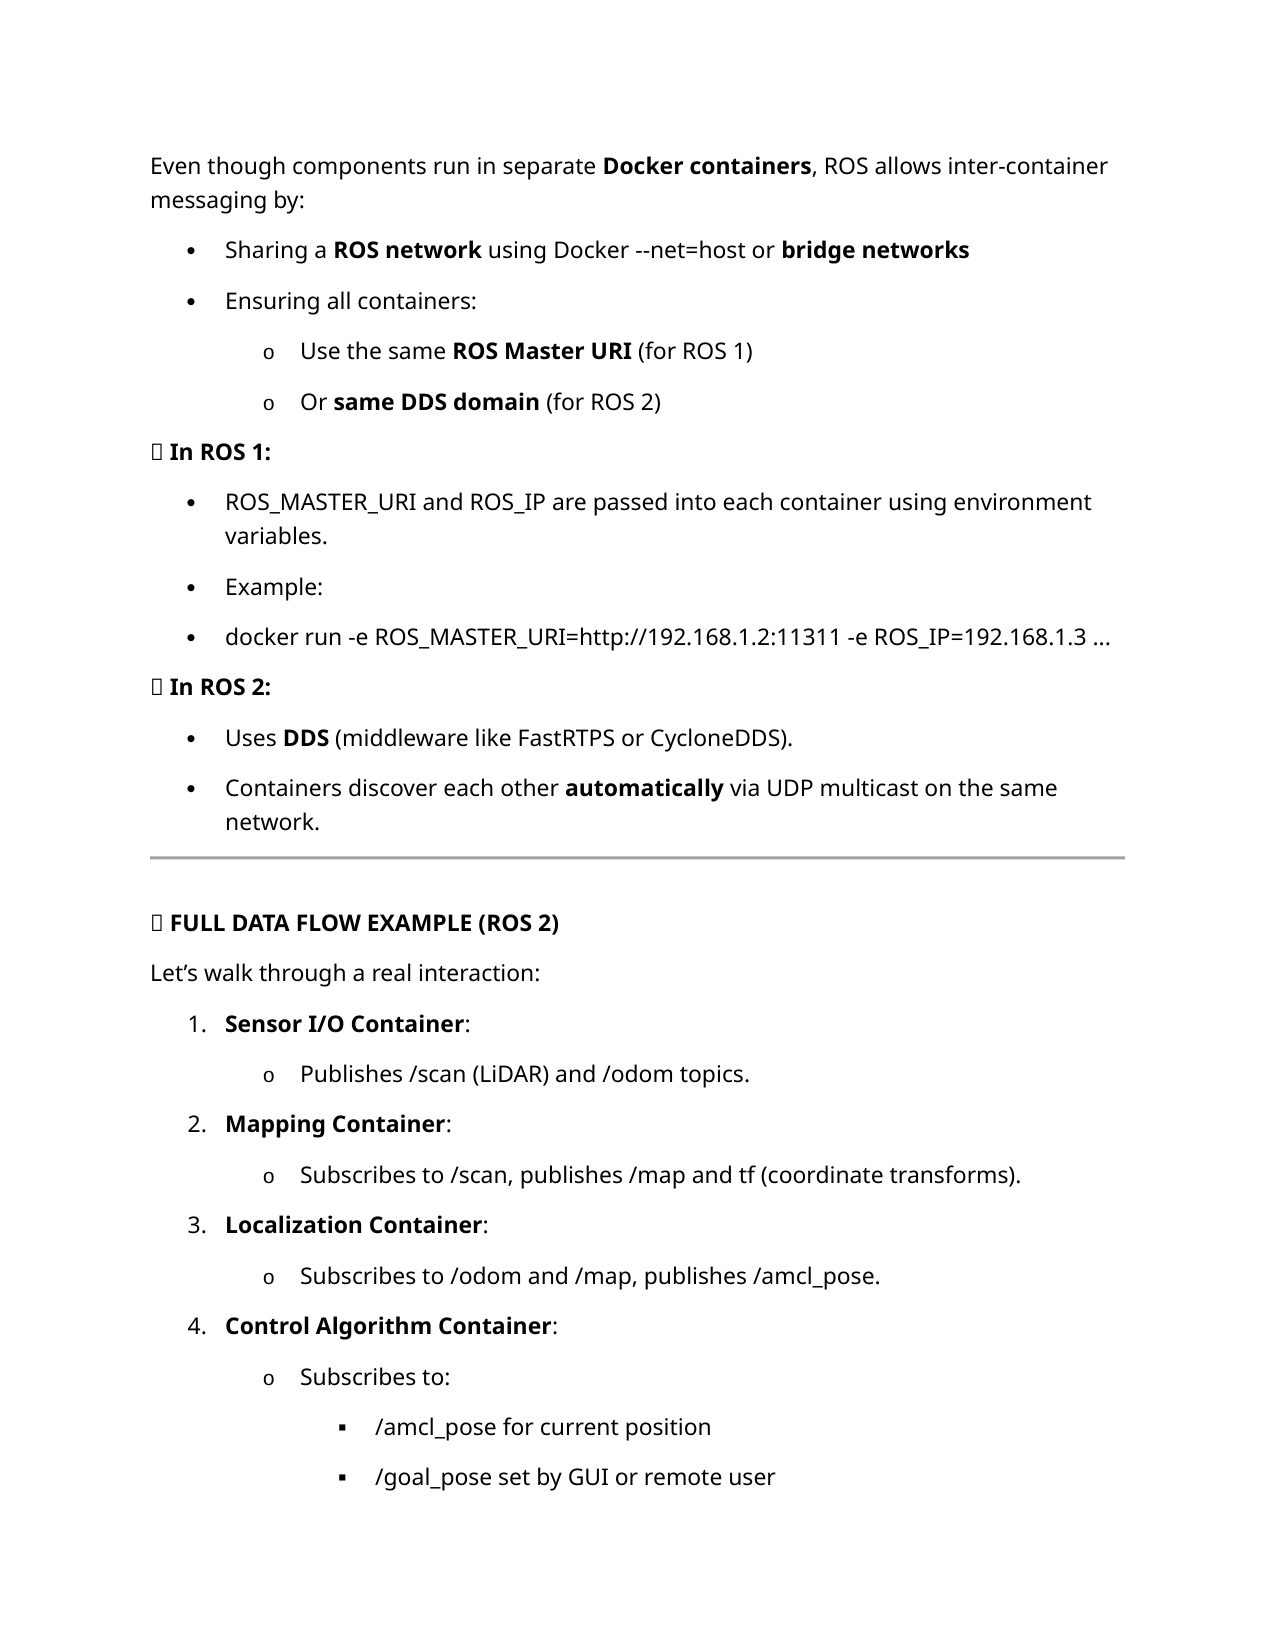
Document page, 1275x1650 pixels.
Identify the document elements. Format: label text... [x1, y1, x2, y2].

list Localization Container: [187, 1209, 1125, 1240]
text Let’s walk through a real interaction: [150, 957, 1125, 988]
list Example: [187, 570, 1125, 602]
list /goal_pose set by GUI or remote user [337, 1461, 1125, 1492]
list Subscribes to /scan, publishes /map and tf (coordinate transforms). [262, 1159, 1125, 1190]
list Publishes /scan (LiDAR) and /odom topics. [262, 1058, 1125, 1089]
list Use the same ROS Master URI (for ROS 1) [262, 335, 1125, 366]
text Even though components run in separate Docker containers, ROS allows inter-container messaging by: [150, 150, 1125, 215]
list Mapping Container: [187, 1108, 1125, 1139]
list Or same DDS domain (for ROS 2) [262, 385, 1125, 417]
list /amcl_pose for current position [337, 1411, 1125, 1442]
list Subscribes to /odom and /map, publishes /amcl_pose. [262, 1259, 1125, 1291]
list docker run -e ROS_MASTER_URI=http://192.168.1.2:11311 -e ROS_IP=192.168.1.3 ... [187, 621, 1125, 652]
list Containers discover each other automatically via UDP multicast on the same network. [187, 772, 1125, 837]
list Subscribes to: [262, 1360, 1125, 1392]
list ROS_MASTER_URI and ROS_IP are passed into each container using environment variables. [187, 486, 1125, 551]
text 🔄 FULL DATA FLOW EXAMPLE (ROS 2) [150, 907, 1125, 938]
list Sensor I/O Container: [187, 1007, 1125, 1039]
list Uses DDS (middleware like FastRTPS or CycloneDDS). [187, 722, 1125, 753]
list Ensuring all containers: [187, 284, 1125, 316]
list Control Algorithm Container: [187, 1310, 1125, 1341]
text 🧭 In ROS 2: [150, 671, 1125, 702]
text 🧭 In ROS 1: [150, 436, 1125, 467]
list Sharing a ROS network using Docker --net=host or bridge networks [187, 234, 1125, 265]
